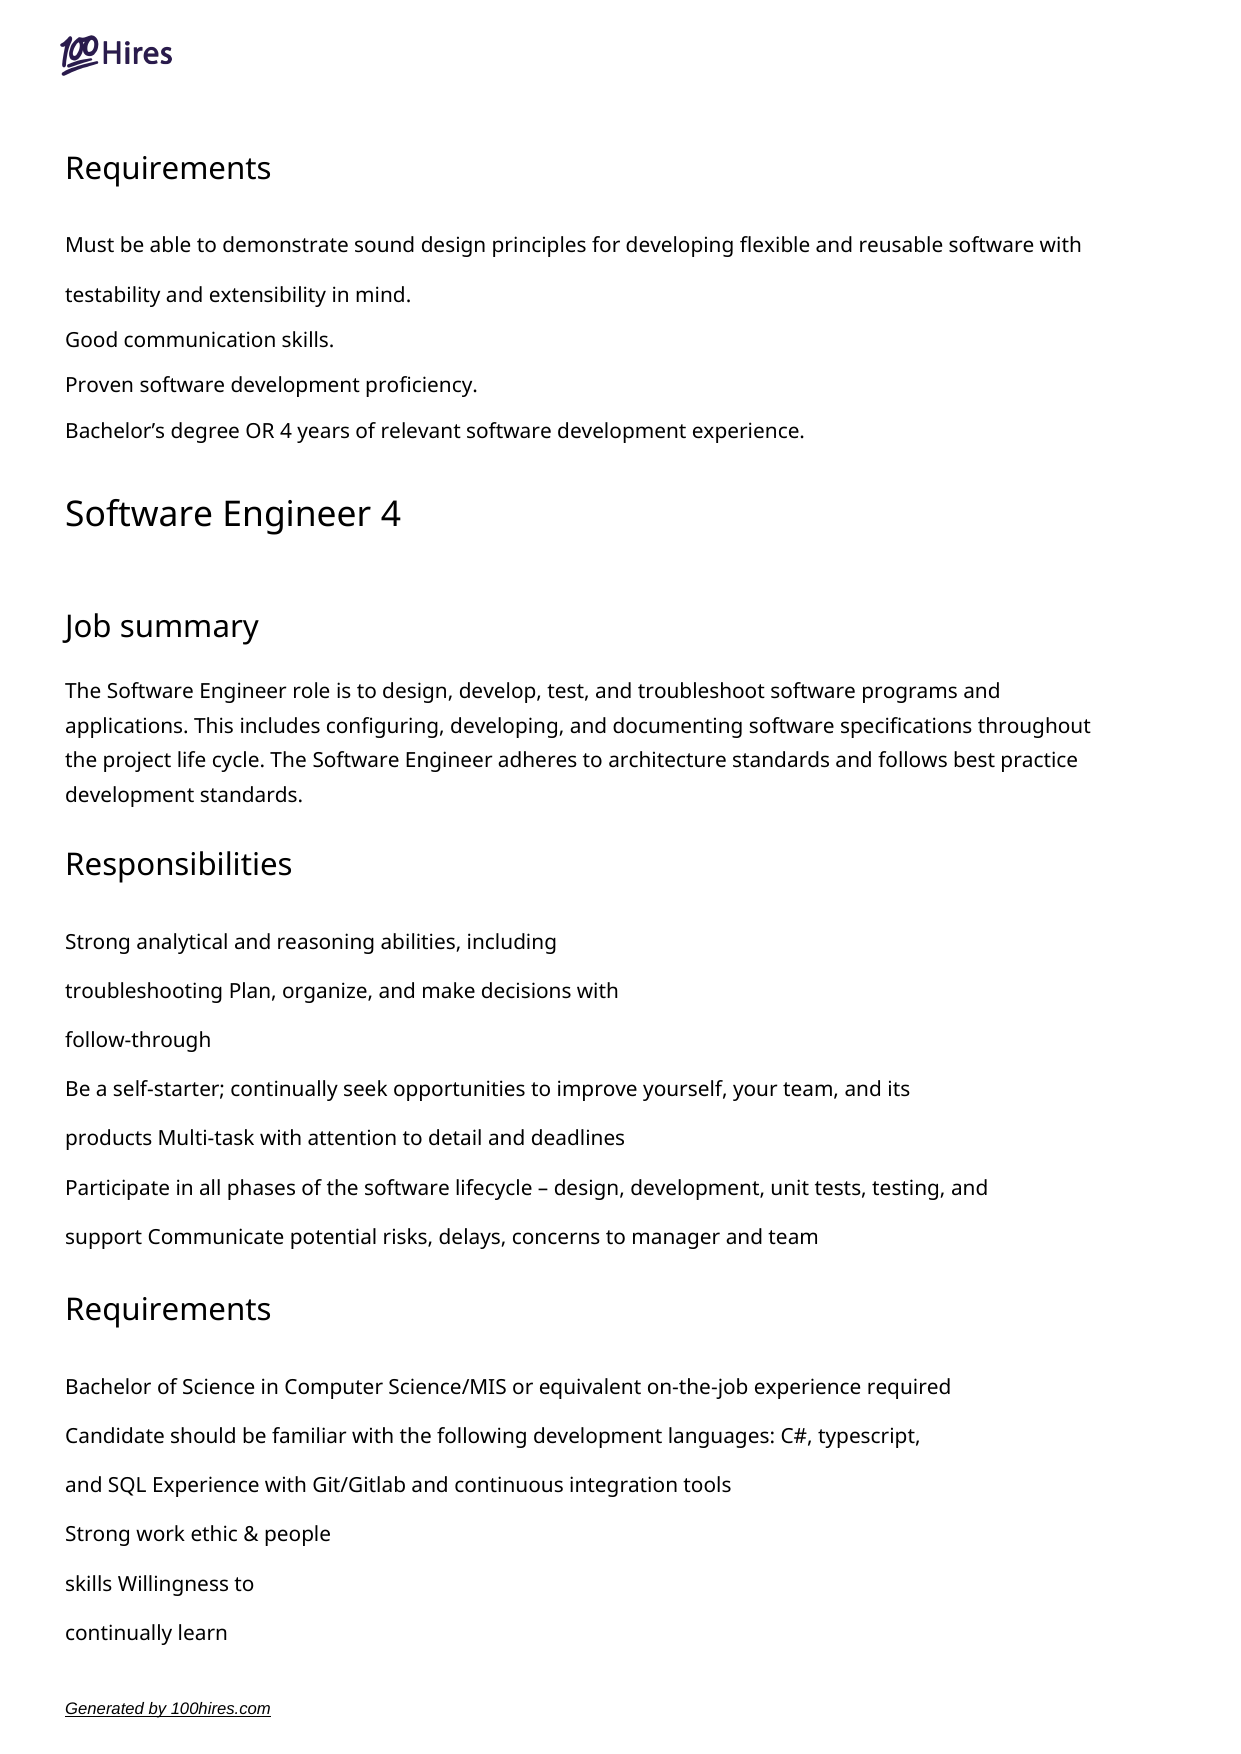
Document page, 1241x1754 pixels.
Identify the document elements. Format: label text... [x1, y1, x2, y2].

text Must be able to demonstrate sound design principles for developing flexible and reusable software with testability and extensibility in mind. [65, 231, 1148, 308]
subtitle Software Engineer 4 [65, 489, 1184, 537]
subtitle Requirements [65, 1287, 1184, 1330]
picture [59, 35, 178, 76]
text Strong analytical and reasoning abilities, including troubleshooting Plan, organize, and make decisions with follow-through [65, 927, 676, 1054]
subtitle Responsibilities [65, 842, 1184, 885]
text The Software Engineer role is to design, develop, test, and troubleshoot software programs and applications. This includes configuring, developing, and documenting software specifications throughout the project life cycle. The Software Engineer adheres to architecture standards and follows best practice development standards. [65, 676, 1113, 809]
text Good communication skills. [65, 329, 1184, 353]
text Bachelor’s degree OR 4 years of relevant software development experience. [65, 416, 1184, 444]
text Proven software development proficiency. [65, 370, 1184, 398]
subtitle Requirements [65, 146, 1184, 188]
text Bachelor of Science in Computer Science/MIS or equivalent on-the-job experience required Candidate should be familiar with the following development languages: C#, typescript, and SQL Experience with Git/Gitlab and continuous integration tools [65, 1372, 955, 1499]
text Participate in all phases of the software lifecycle – design, development, unit tests, testing, and support Communicate potential risks, delays, concerns to manager and team [65, 1173, 1014, 1250]
text Strong work ethic & people skills Willingness to continually learn [65, 1519, 367, 1646]
subtitle Job summary [65, 604, 1184, 646]
text Be a self-starter; continually seek opportunities to improve yourself, your team, and its products Multi-task with attention to detail and deadlines [65, 1074, 942, 1152]
